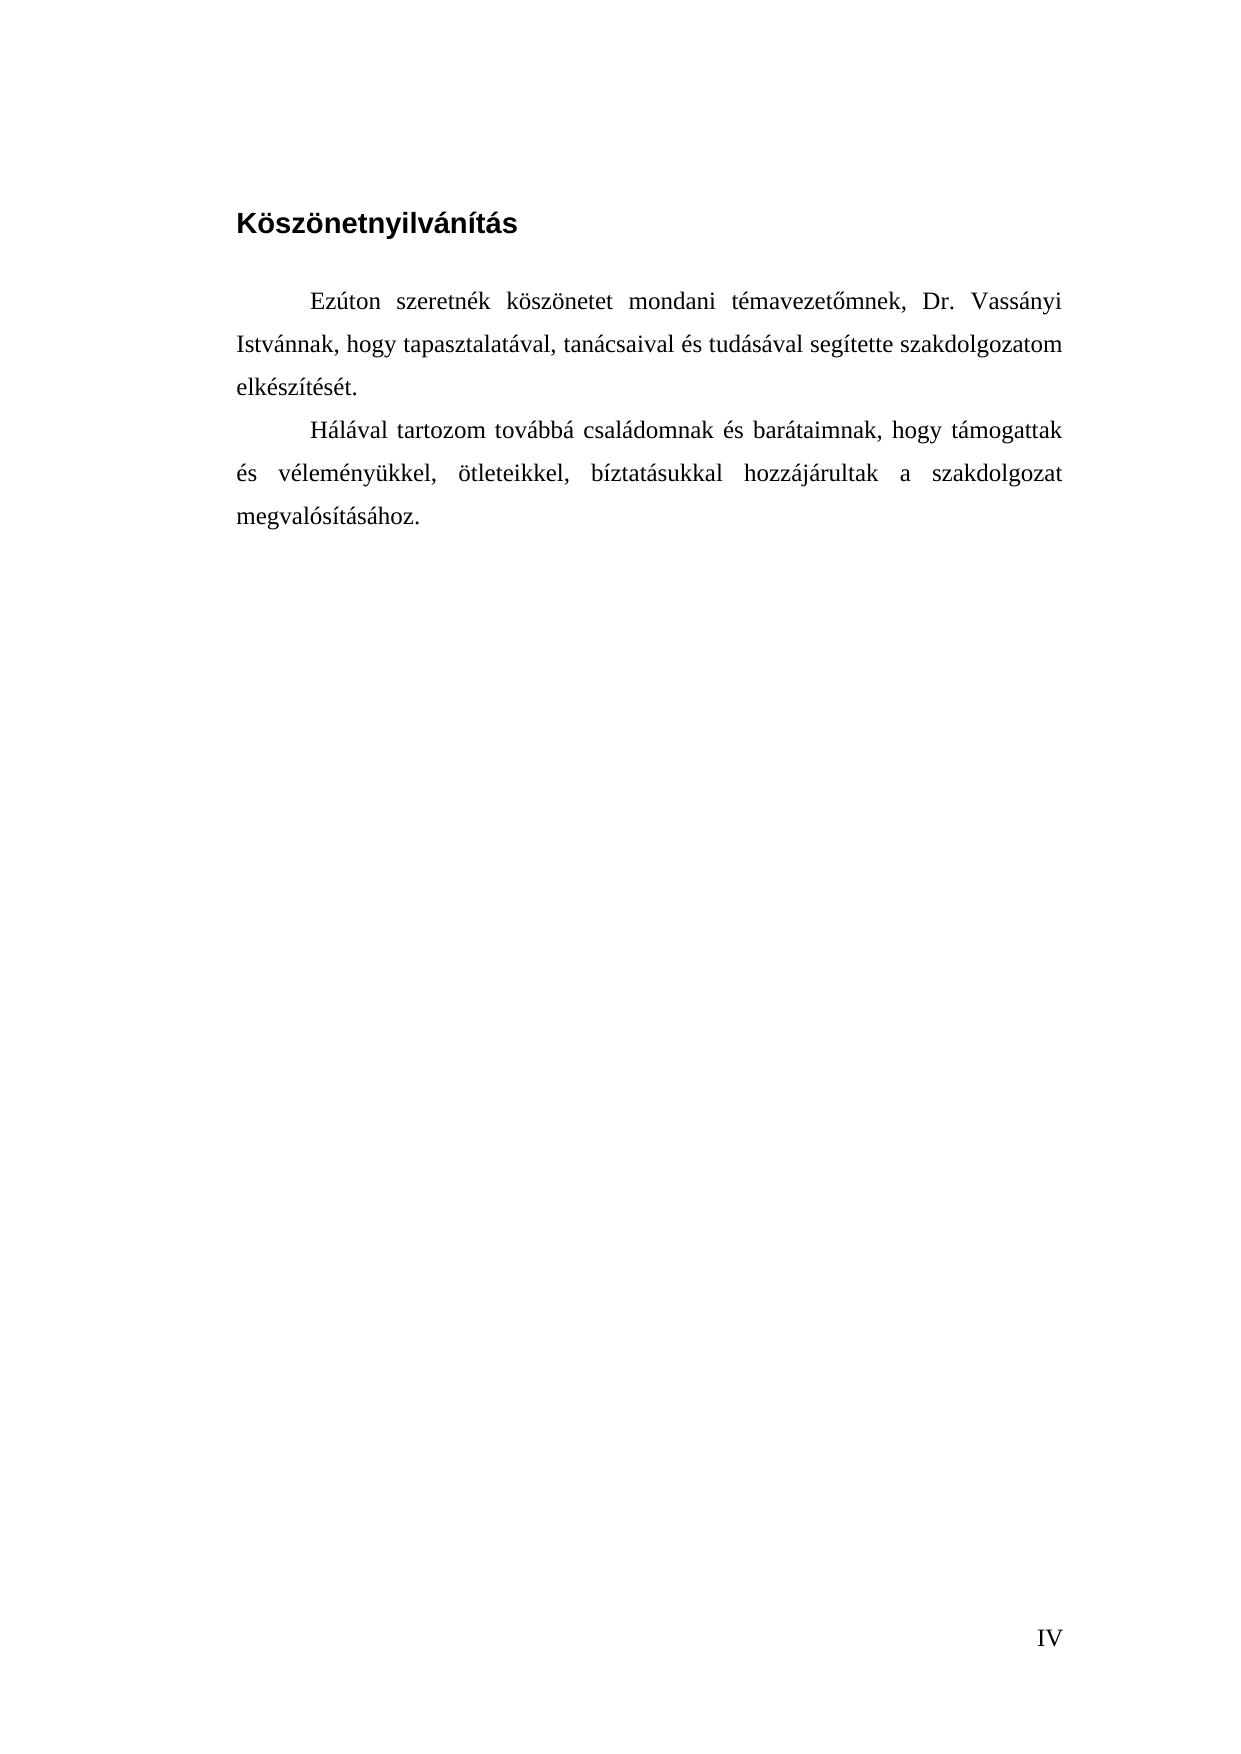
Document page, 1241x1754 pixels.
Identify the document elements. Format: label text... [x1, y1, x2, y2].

text Ezúton szeretnék köszönetet mondani témavezetőmnek, Dr. Vassányi Istvánnak, hogy tapasztalatával, tanácsaival és tudásával segítette szakdolgozatom elkészítését. [236, 286, 1063, 401]
subtitle Köszönetnyilvánítás [236, 206, 1063, 240]
text Hálával tartozom továbbá családomnak és barátaimnak, hogy támogattak és véleményükkel, ötleteikkel, bíztatásukkal hozzájárultak a szakdolgozat megvalósításához. [236, 415, 1063, 530]
